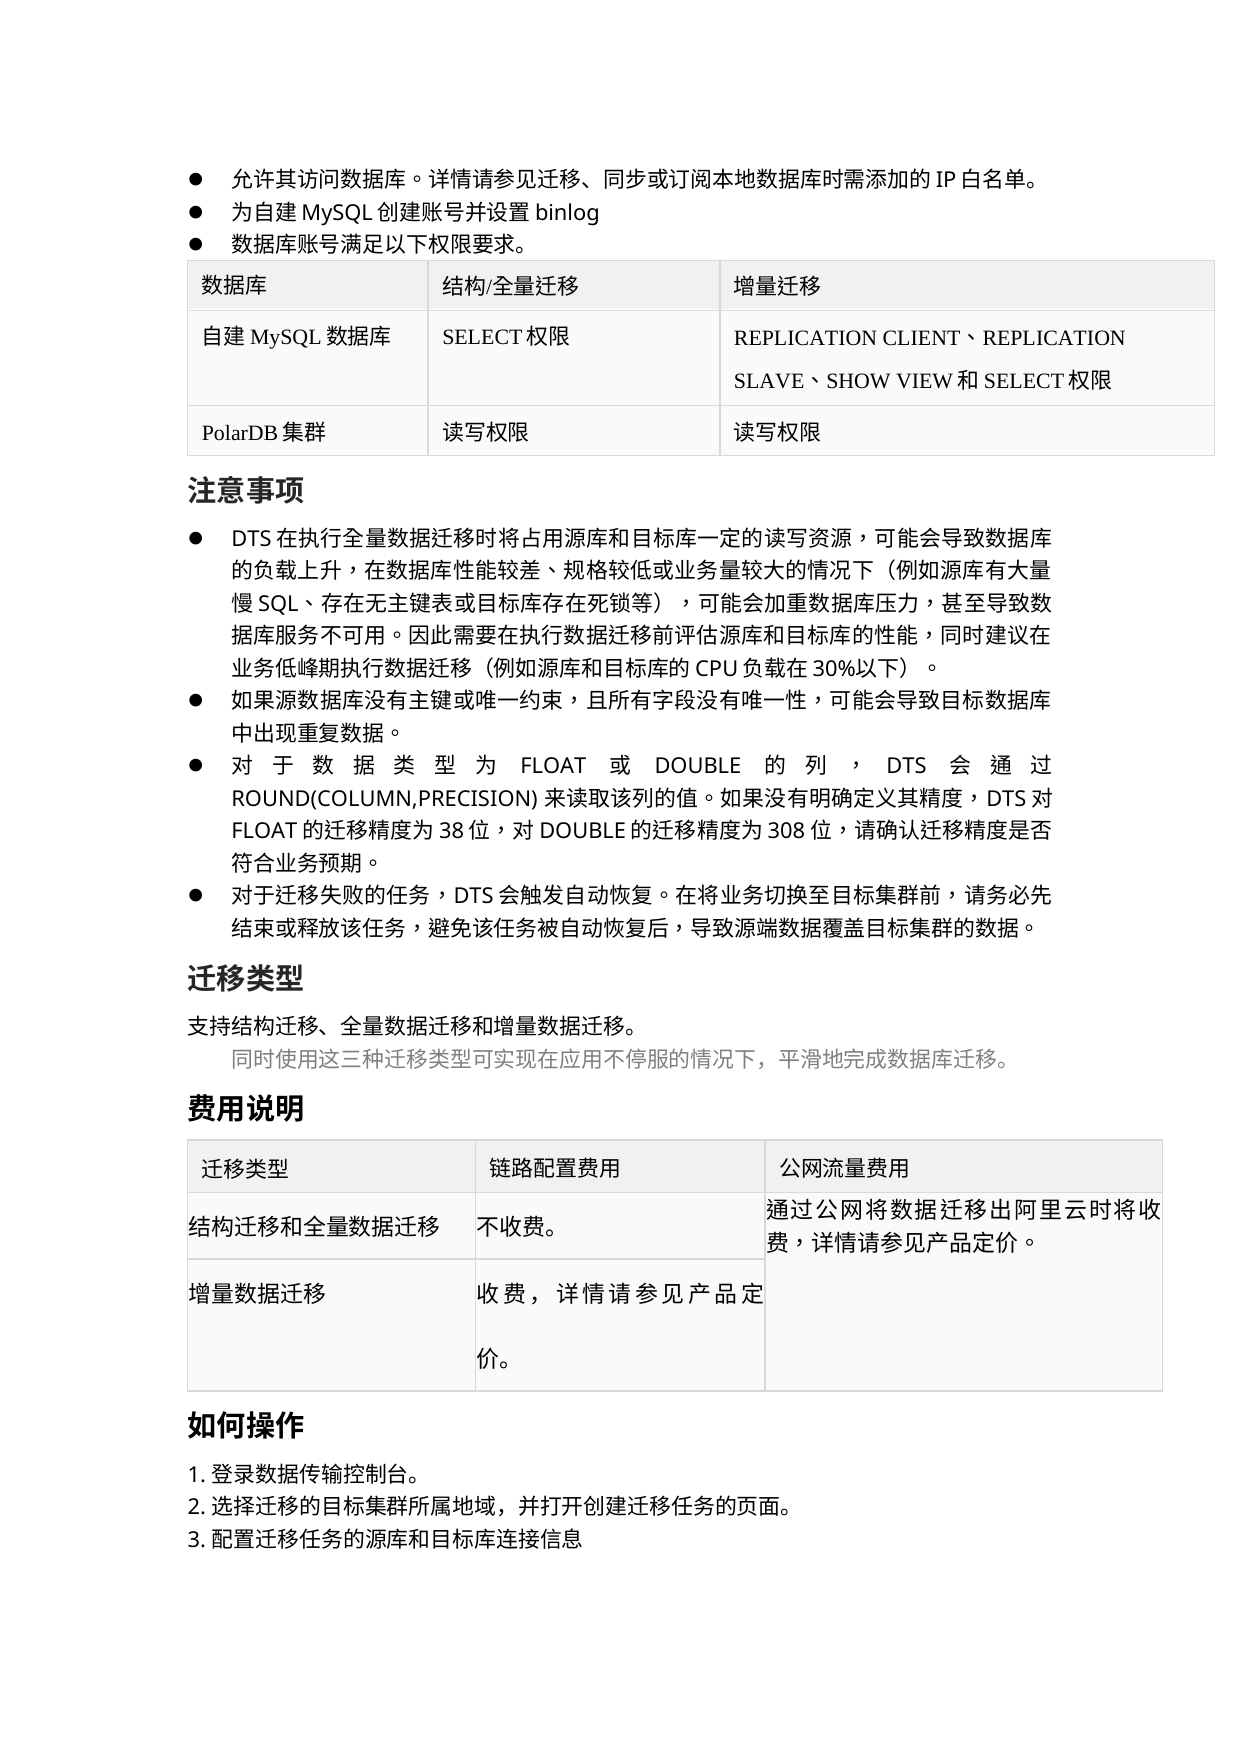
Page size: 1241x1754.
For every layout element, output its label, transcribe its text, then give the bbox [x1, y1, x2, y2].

table_cell 读写权限 [429, 406, 719, 455]
table_cell SELECT权限 [429, 311, 719, 405]
text 迁移类型 [187, 944, 1053, 1009]
text 支持结构迁移、全量数据迁移和增量数据迁移。 [187, 1009, 1053, 1041]
table_header 迁移类型 [188, 1141, 475, 1192]
list 如果源数据库没有主键或唯一约束，且所有字段没有唯一性，可能会导致目标数据库中出现重复数据。 [187, 684, 1053, 749]
table_cell 通过公网将数据迁移出阿里云时将收费，详情请参见产品定价。 [766, 1193, 1162, 1390]
table_cell 增量数据迁移 [188, 1260, 475, 1390]
table_cell 读写权限 [721, 406, 1214, 455]
table_header 公网流量费用 [766, 1141, 1162, 1192]
text 2. 选择迁移的目标集群所属地域，并打开创建迁移任务的页面。 [187, 1489, 1053, 1521]
text 3. 配置迁移任务的源库和目标库连接信息 [187, 1521, 1053, 1554]
table_cell 不收费。 [476, 1193, 764, 1258]
list DTS在执行全量数据迁移时将占用源库和目标库一定的读写资源，可能会导致数据库的负载上升，在数据库性能较差、规格较低或业务量较大的情况下（例如源库有大量慢SQL、存在无主键表或目标库存在死锁等），可能会加重数据库压力，甚至导致数据库服务不可用。因此需要在执行数据迁移前评估源库和目标库的性能，同时建议在业务低峰期执行数据迁移（例如源库和目标库的CPU负载在30%以下）。 [187, 521, 1053, 684]
list 为自建MySQL创建账号并设置binlog [187, 194, 1053, 227]
table_header 结构/全量迁移 [429, 261, 719, 309]
list 允许其访问数据库。详情请参见迁移、同步或订阅本地数据库时需添加的IP白名单。 [187, 162, 1053, 194]
list 对于迁移失败的任务，DTS会触发自动恢复。在将业务切换至目标集群前，请务必先结束或释放该任务，避免该任务被自动恢复后，导致源端数据覆盖目标集群的数据。 [187, 879, 1053, 944]
list 对于数据类型为FLOAT或DOUBLE的列，DTS会通过ROUND(COLUMN,PRECISION) 来读取该列的值。如果没有明确定义其精度，DTS对FLOAT的迁移精度为38位，对DOUBLE的迁移精度为308位，请确认迁移精度是否符合业务预期。 [187, 749, 1053, 879]
table_cell 收费，详情请参见产品定价。 [476, 1260, 764, 1390]
table_cell REPLICATION CLIENT、REPLICATION SLAVE、SHOW VIEW和SELECT权限 [721, 311, 1214, 405]
table_header 增量迁移 [721, 261, 1214, 309]
table_cell PolarDB集群 [188, 406, 427, 455]
text 同时使用这三种迁移类型可实现在应用不停服的情况下，平滑地完成数据库迁移。 [187, 1041, 1053, 1074]
table_header 数据库 [188, 261, 427, 309]
text 注意事项 [187, 456, 1053, 521]
table_cell 结构迁移和全量数据迁移 [188, 1193, 475, 1258]
table_cell 自建MySQL数据库 [188, 311, 427, 405]
list 数据库账号满足以下权限要求。 [187, 227, 1053, 259]
text 费用说明 [187, 1074, 1053, 1139]
text 1. 登录数据传输控制台。 [187, 1456, 1053, 1489]
table_header 链路配置费用 [476, 1141, 764, 1192]
text 如何操作 [187, 1392, 1053, 1456]
